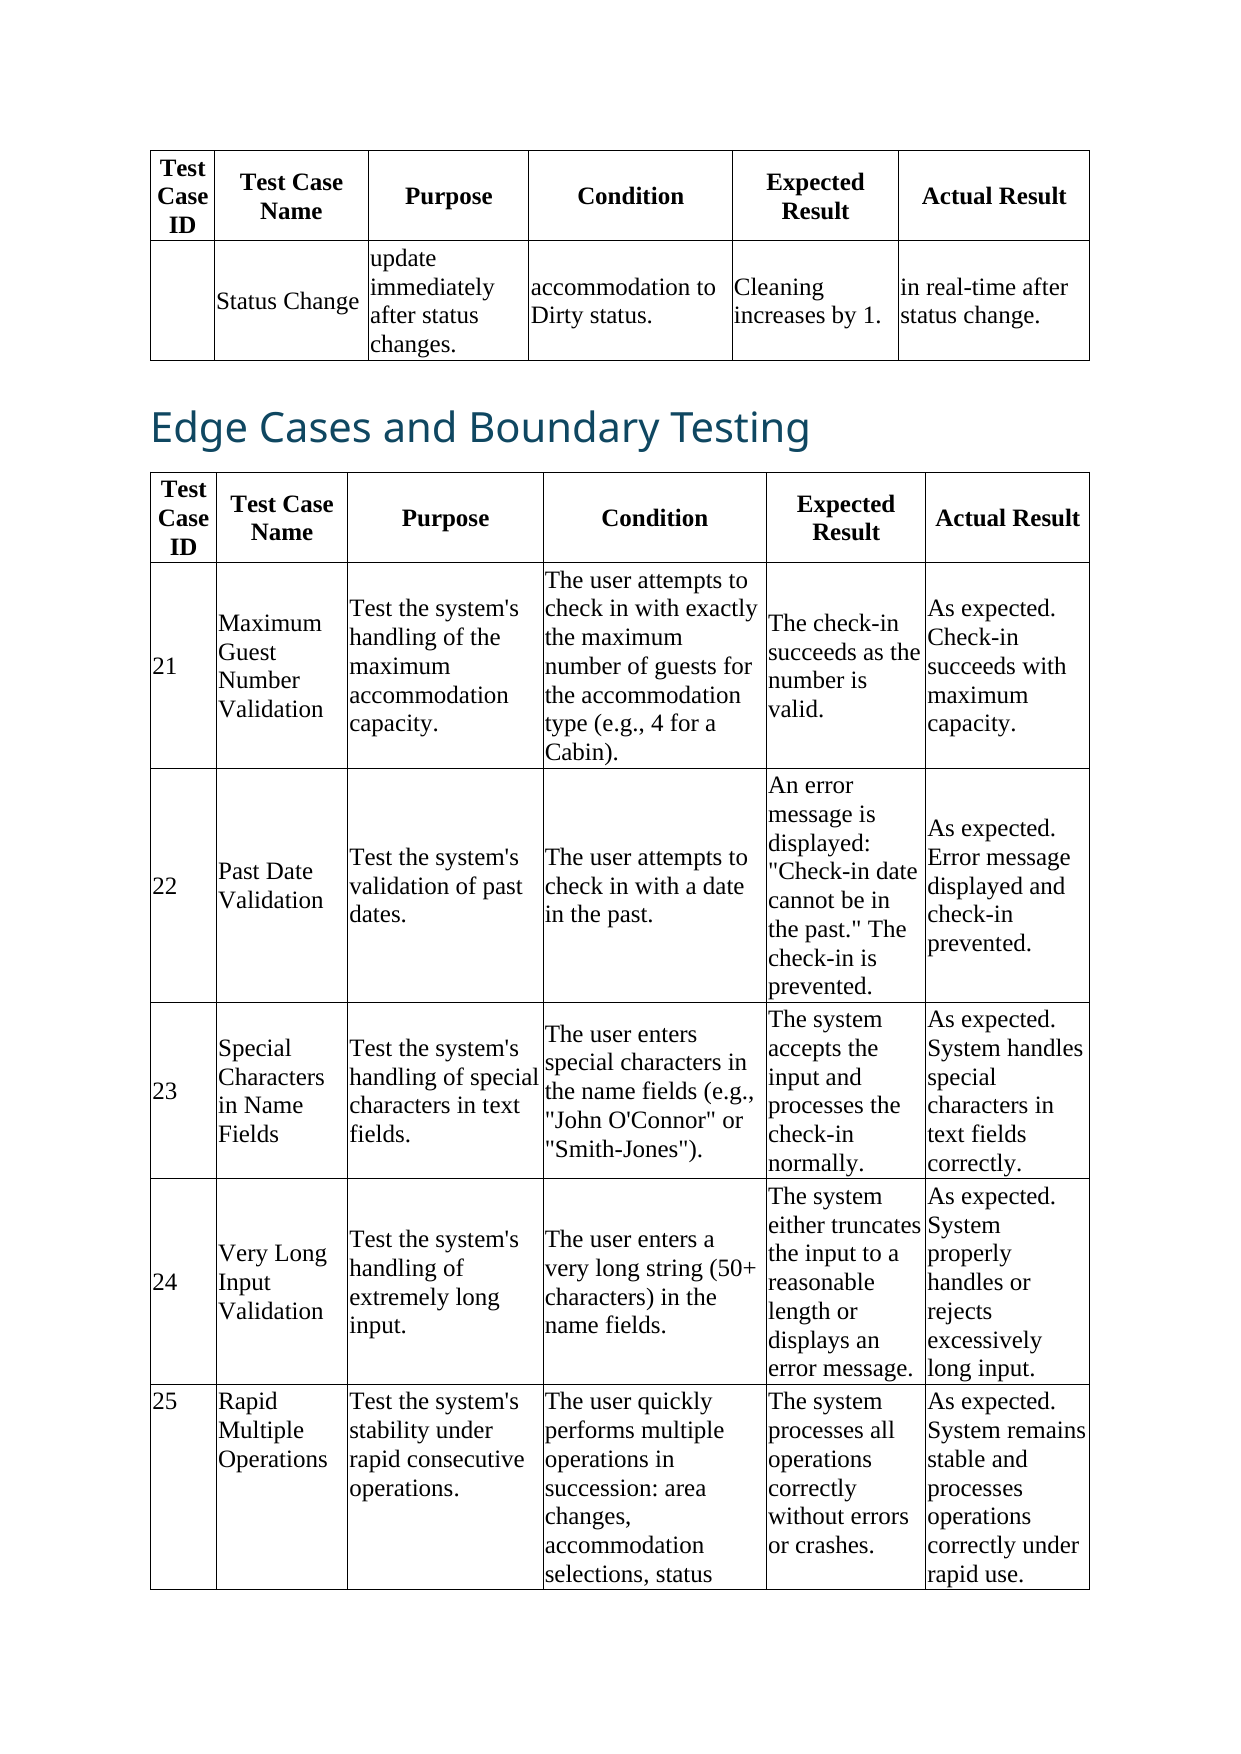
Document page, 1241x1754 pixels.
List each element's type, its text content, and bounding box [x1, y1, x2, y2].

table_cell The system accepts the input and processes the check-in normally. [767, 1003, 925, 1178]
table_cell The user enters special characters in the name fields (e.g., "John O'Connor" or "Smith-Jones"). [544, 1003, 766, 1178]
table_cell The user attempts to check in with exactly the maximum number of guests for the accommodation type (e.g., 4 for a Cabin). [544, 563, 766, 767]
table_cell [544, 1385, 766, 1589]
table_cell An error message is displayed: "Check-in date cannot be in the past." The check-in is prevented. [767, 769, 925, 1002]
table_cell Test the system's handling of the maximum accommodation capacity. [348, 563, 543, 767]
table_cell As expected. System handles special characters in text fields correctly. [926, 1003, 1089, 1178]
table_cell The check-in succeeds as the number is valid. [767, 563, 925, 767]
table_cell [926, 1385, 1089, 1589]
table_header Purpose [348, 473, 543, 562]
table_cell 25 [151, 1385, 216, 1589]
table_cell Test the system's validation of past dates. [348, 769, 543, 1002]
table_cell As expected. Error message displayed and check-in prevented. [926, 769, 1089, 1002]
table_cell Past Date Validation [217, 769, 347, 1002]
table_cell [348, 1385, 543, 1589]
table_cell Number Require Cleaning increases by 1. [733, 241, 898, 359]
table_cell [899, 241, 1089, 359]
table_cell 22 [151, 769, 216, 1002]
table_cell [529, 241, 732, 359]
table_cell Test the system's handling of special characters in text fields. [348, 1003, 543, 1178]
table_cell The user enters a very long string (50+ characters) in the name fields. [544, 1179, 766, 1384]
table_cell Maximum Guest Number Validation [217, 563, 347, 767]
table_header Test Case ID [151, 151, 214, 240]
table_header Purpose [369, 151, 528, 240]
table_header Test Case Name [217, 473, 347, 562]
table_cell 21 [151, 563, 216, 767]
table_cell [767, 1385, 925, 1589]
table_cell As expected. System properly handles or rejects excessively long input. [926, 1179, 1089, 1384]
table_header Test Case ID [151, 473, 216, 562]
table_header Actual Result [899, 151, 1089, 240]
table_header Actual Result [926, 473, 1089, 562]
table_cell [369, 241, 528, 359]
table_header Condition [544, 473, 766, 562]
table_cell Rapid Multiple Operations [217, 1385, 347, 1589]
table_cell 20 [151, 241, 214, 359]
table_cell The system either truncates the input to a reasonable length or displays an error message. [767, 1179, 925, 1384]
table_cell Statistics Update After Status Change [215, 241, 368, 359]
table_cell The user attempts to check in with a date in the past. [544, 769, 766, 1002]
table_cell 24 [151, 1179, 216, 1384]
table_header Test Case Name [215, 151, 368, 240]
table_cell Very Long Input Validation [217, 1179, 347, 1384]
table_cell Special Characters in Name Fields [217, 1003, 347, 1178]
table_header Expected Result [767, 473, 925, 562]
table_header Condition [529, 151, 732, 240]
table_cell Test the system's handling of extremely long input. [348, 1179, 543, 1384]
table_header Expected Result [733, 151, 898, 240]
subtitle Edge Cases and Boundary Testing [150, 398, 1090, 455]
table_cell As expected. Check-in succeeds with maximum capacity. [926, 563, 1089, 767]
table_cell 23 [151, 1003, 216, 1178]
